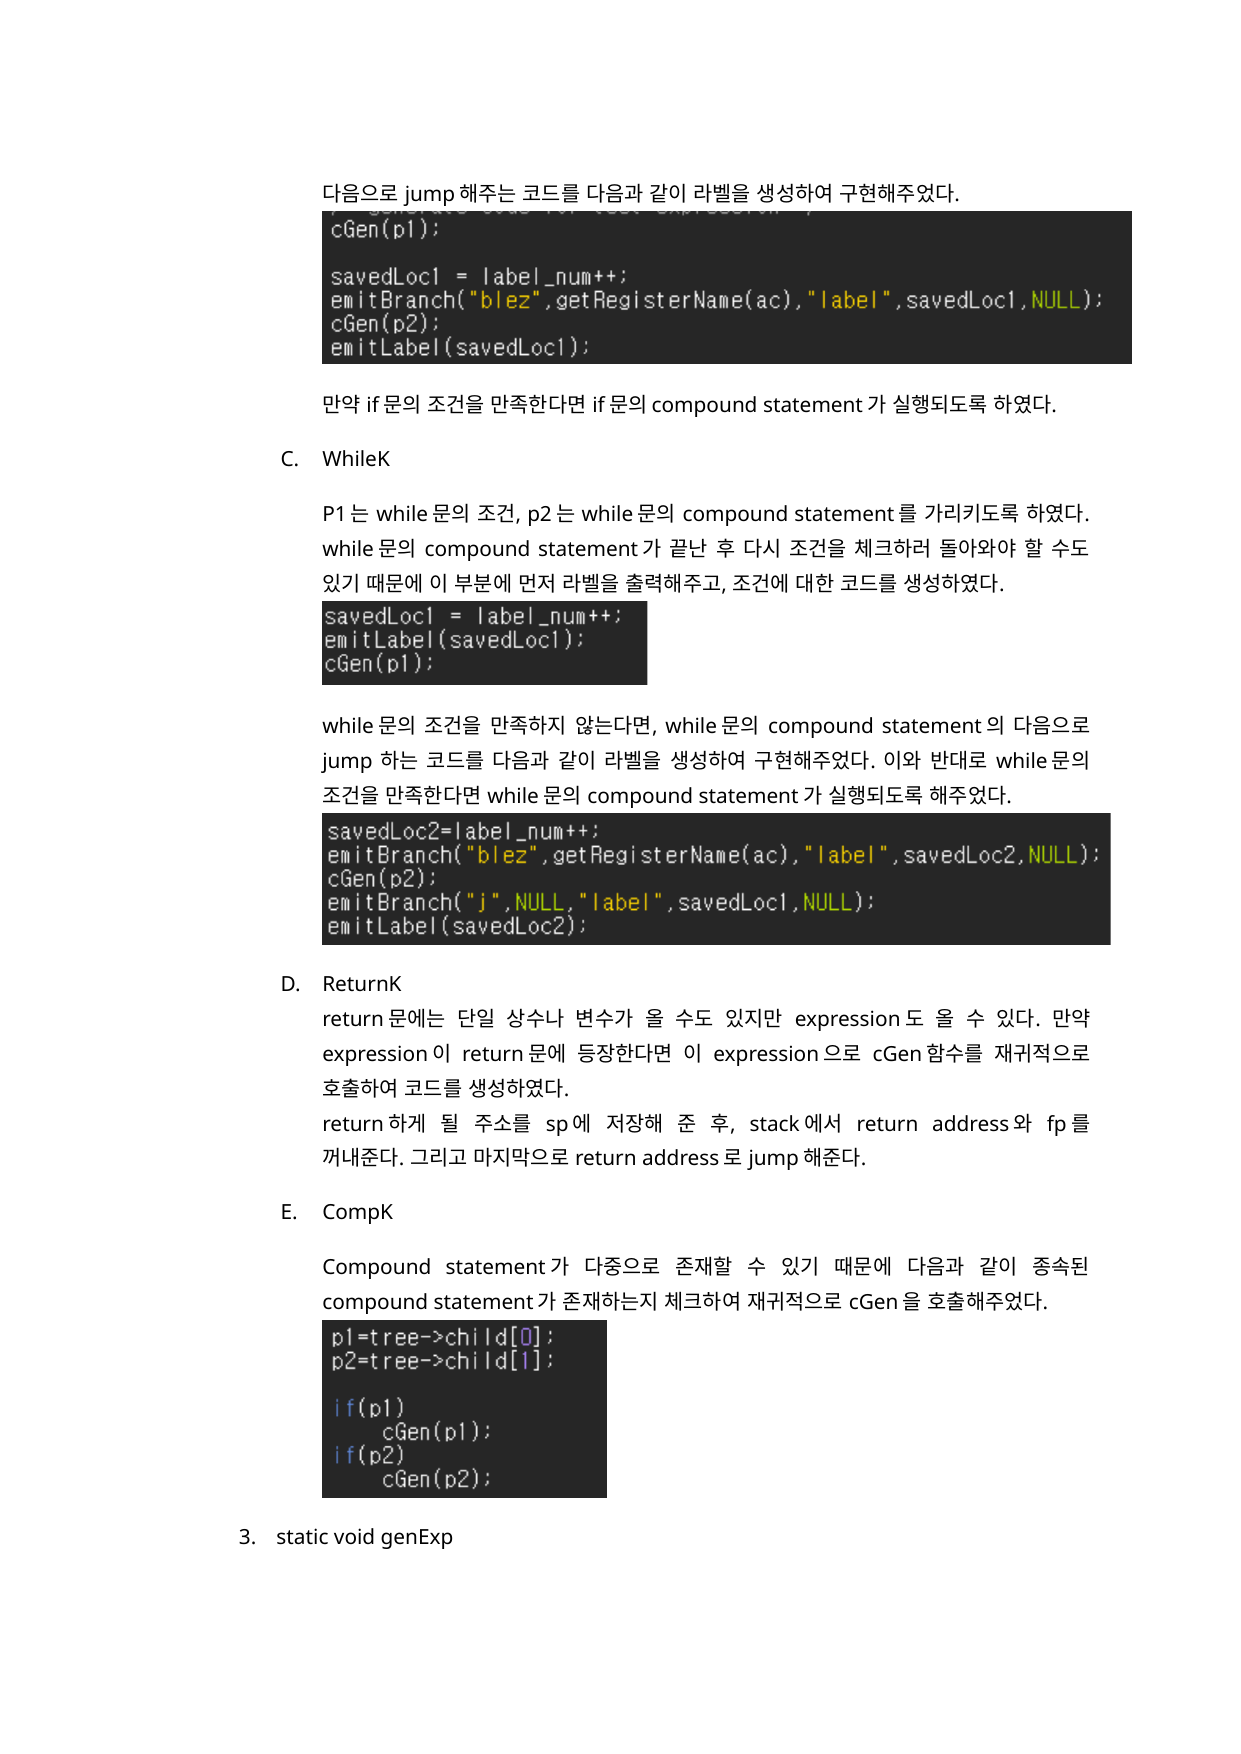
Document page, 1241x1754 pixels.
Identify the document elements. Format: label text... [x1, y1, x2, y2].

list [322, 177, 1090, 211]
list while문의 조건을 만족하지 않는다면, while문의 compound statement의 다음으로 jump 하는 코드를 다음과 같이 라벨을 생성하여 구현해주었다. 이와 반대로 while문의 조건을 만족한다면 while문의 compound statement가 실행되도록 해주었다. [322, 710, 1090, 813]
list static void genExp [239, 1522, 1090, 1551]
list P1는 while문의 조건, p2는 while문의 compound statement를 가리키도록 하였다. while문의 compound statement가 끝난 후 다시 조건을 체크하러 돌아와야 할 수도 있기 때문에 이 부분에 먼저 라벨을 출력해주고, 조건에 대한 코드를 생성하였다. [322, 498, 1090, 685]
list 만약 if문의 조건을 만족한다면 if문의compound statement가 실행되도록 하였다. [322, 388, 1090, 419]
picture [322, 813, 1111, 945]
list CompK [280, 1197, 1090, 1226]
list ReturnK return문에는 단일 상수나 변수가 올 수도 있지만 expression도 올 수 있다. 만약 expression이 return문에 등장한다면 이 expression으로 cGen함수를 재귀적으로 호출하여 코드를 생성하였다. return하게 될 주소를 sp에 저장해 준 후, stack에서 return address와 fp를 꺼내준다. 그리고 마지막으로 return address로 jump해준다. [280, 969, 1090, 1172]
picture [322, 1320, 607, 1498]
picture [322, 601, 648, 685]
list WhileK [280, 444, 1090, 473]
picture [322, 211, 1132, 364]
